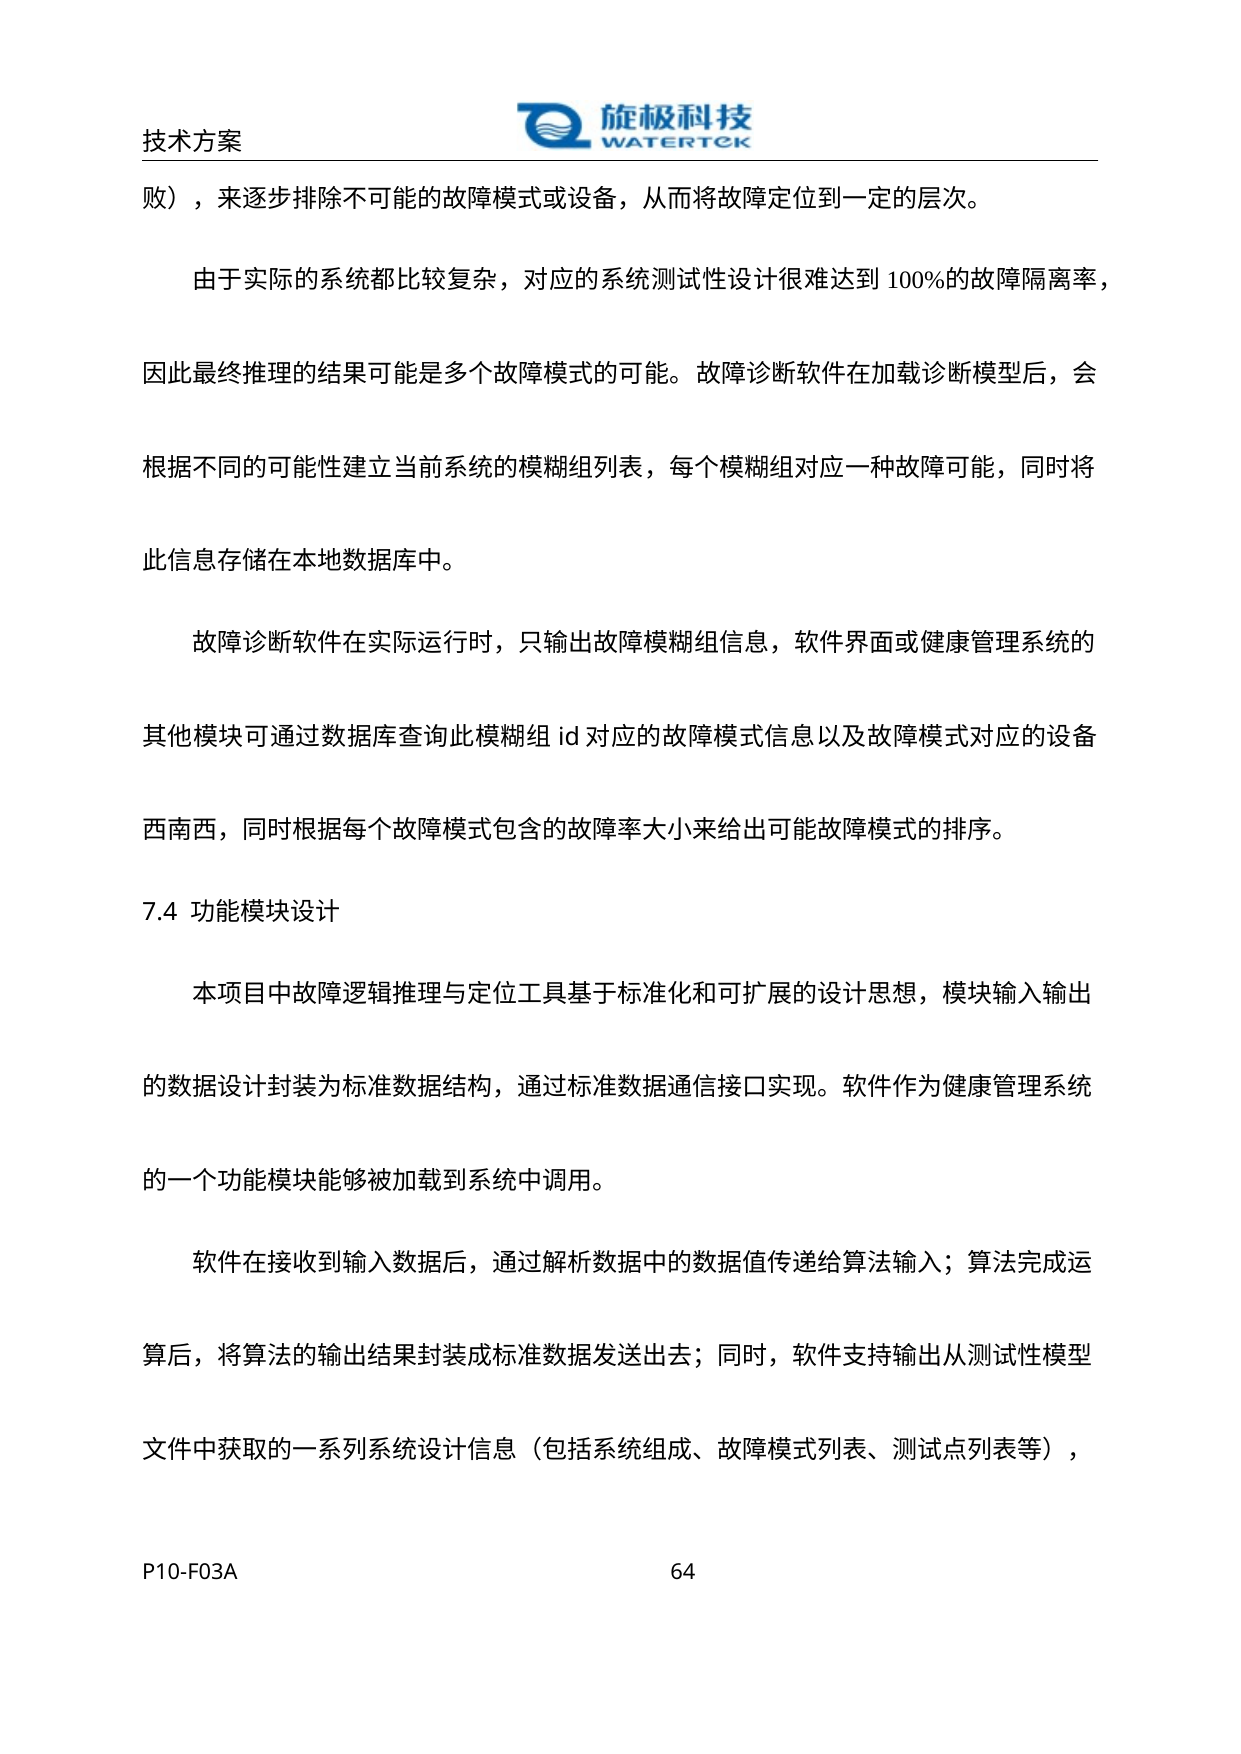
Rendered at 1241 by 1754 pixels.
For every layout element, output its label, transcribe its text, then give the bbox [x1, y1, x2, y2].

text 软件在接收到输入数据后，通过解析数据中的数据值传递给算法输入；算法完成运算后，将算法的输出结果封装成标准数据发送出去；同时，软件支持输出从测试性模型文件中获取的一系列系统设计信息（包括系统组成、故障模式列表、测试点列表等），可以存储到数据库中用于整个健康管理系统的信息获取。 [142, 1226, 1098, 1481]
picture [516, 100, 754, 151]
text 由于实际的系统都比较复杂，对应的系统测试性设计很难达到100%的故障隔离率，因此最终推理的结果可能是多个故障模式的可能。故障诊断软件在加载诊断模型后，会根据不同的可能性建立当前系统的模糊组列表，每个模糊组对应一种故障可能，同时将此信息存储在本地数据库中。 [142, 244, 1098, 593]
text 本项目中故障逻辑推理与定位工具基于标准化和可扩展的设计思想，模块输入输出的数据设计封装为标准数据结构，通过标准数据通信接口实现。软件作为健康管理系统的一个功能模块能够被加载到系统中调用。 [142, 957, 1098, 1212]
subtitle 功能模块设计 [142, 876, 1098, 943]
text 对于故障诊断软件中的故障推理过程，首先通过基于测试性的诊断模型获取对应的故障诊断知识，当获取到系统测试结果后，诊断算法通过所有测试的结果（通过或失败），来逐步排除不可能的故障模式或设备，从而将故障定位到一定的层次。 [142, 162, 1098, 230]
text 故障诊断软件在实际运行时，只输出故障模糊组信息，软件界面或健康管理系统的其他模块可通过数据库查询此模糊组id对应的故障模式信息以及故障模式对应的设备西南西，同时根据每个故障模式包含的故障率大小来给出可能故障模式的排序。 [142, 607, 1098, 862]
